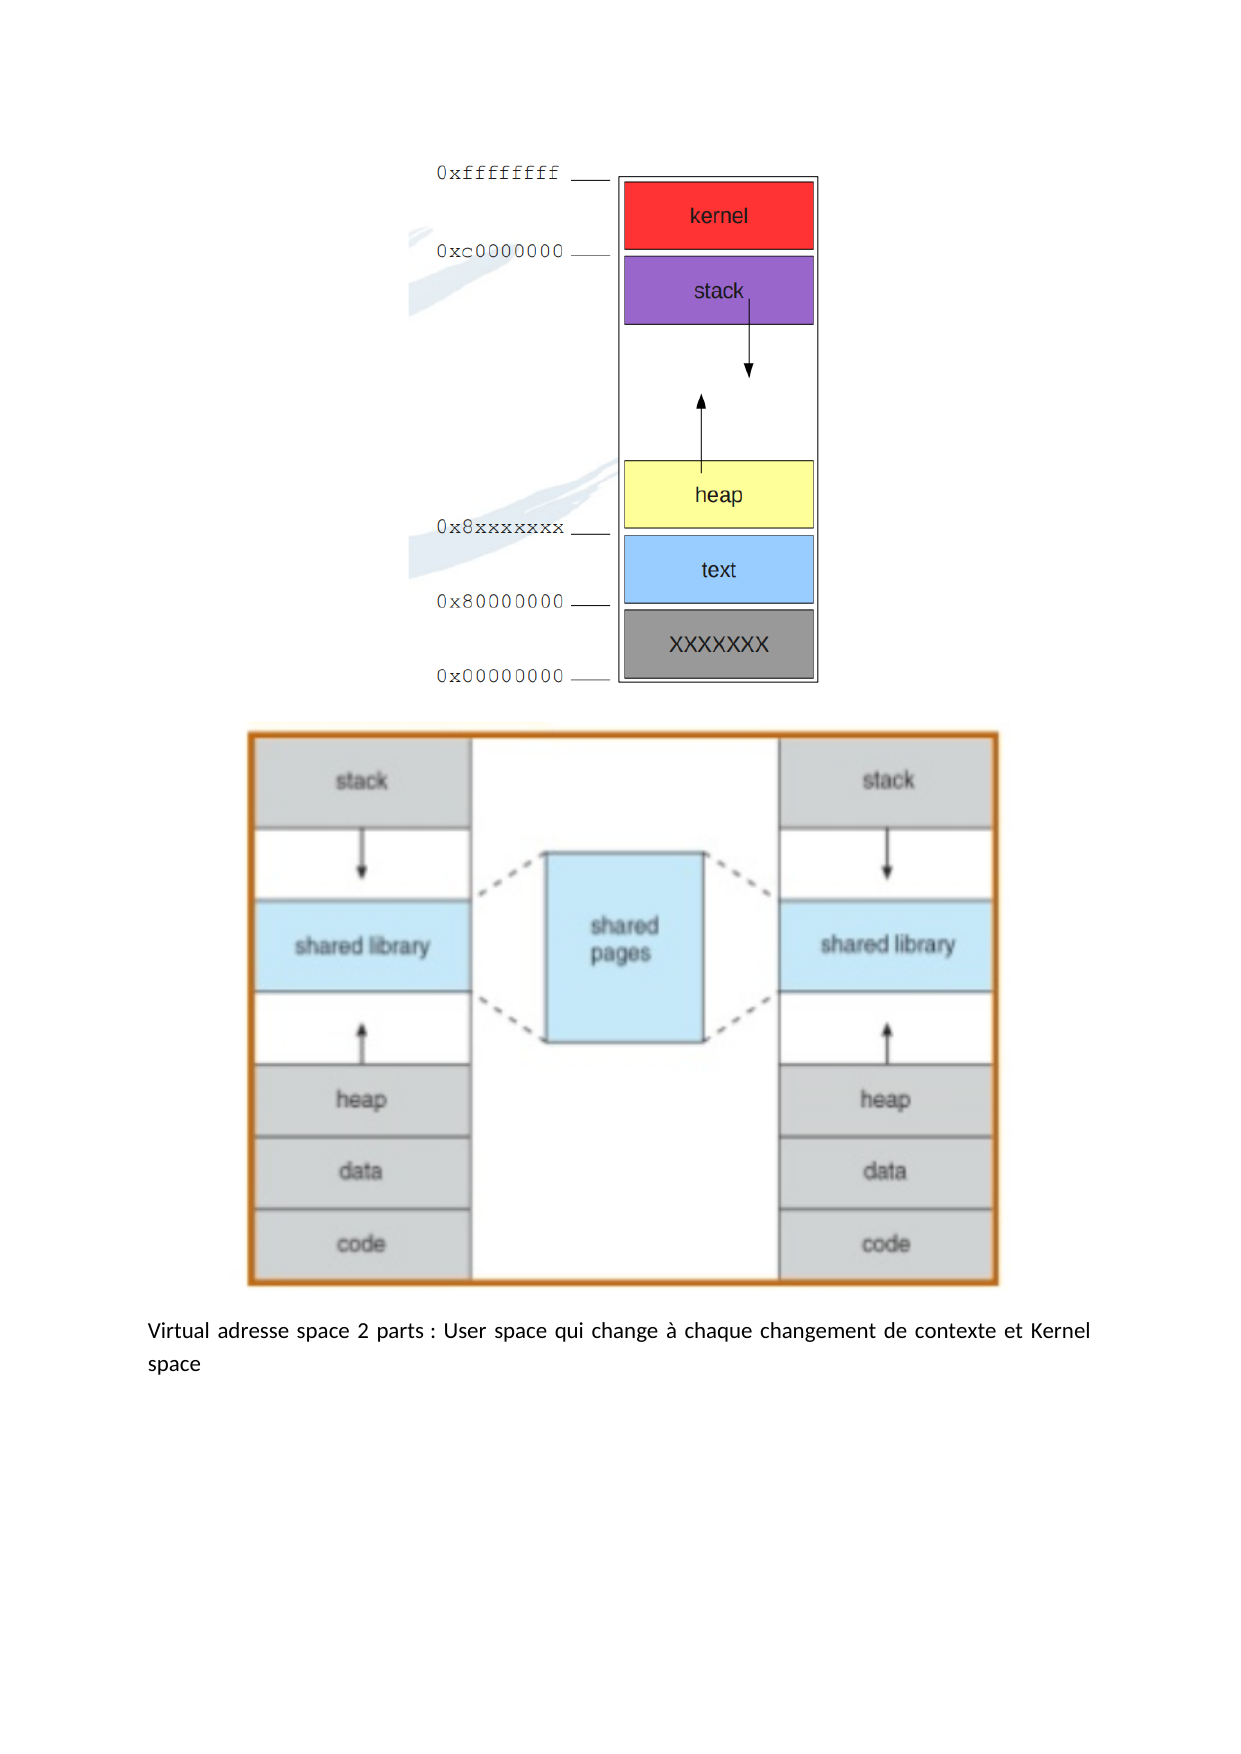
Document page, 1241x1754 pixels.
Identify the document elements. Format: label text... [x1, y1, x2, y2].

text Virtual adresse space 2 parts : User space qui change à chaque changement de contexte et Kernel space [148, 1316, 1093, 1377]
picture [408, 147, 832, 698]
picture [227, 722, 1013, 1292]
